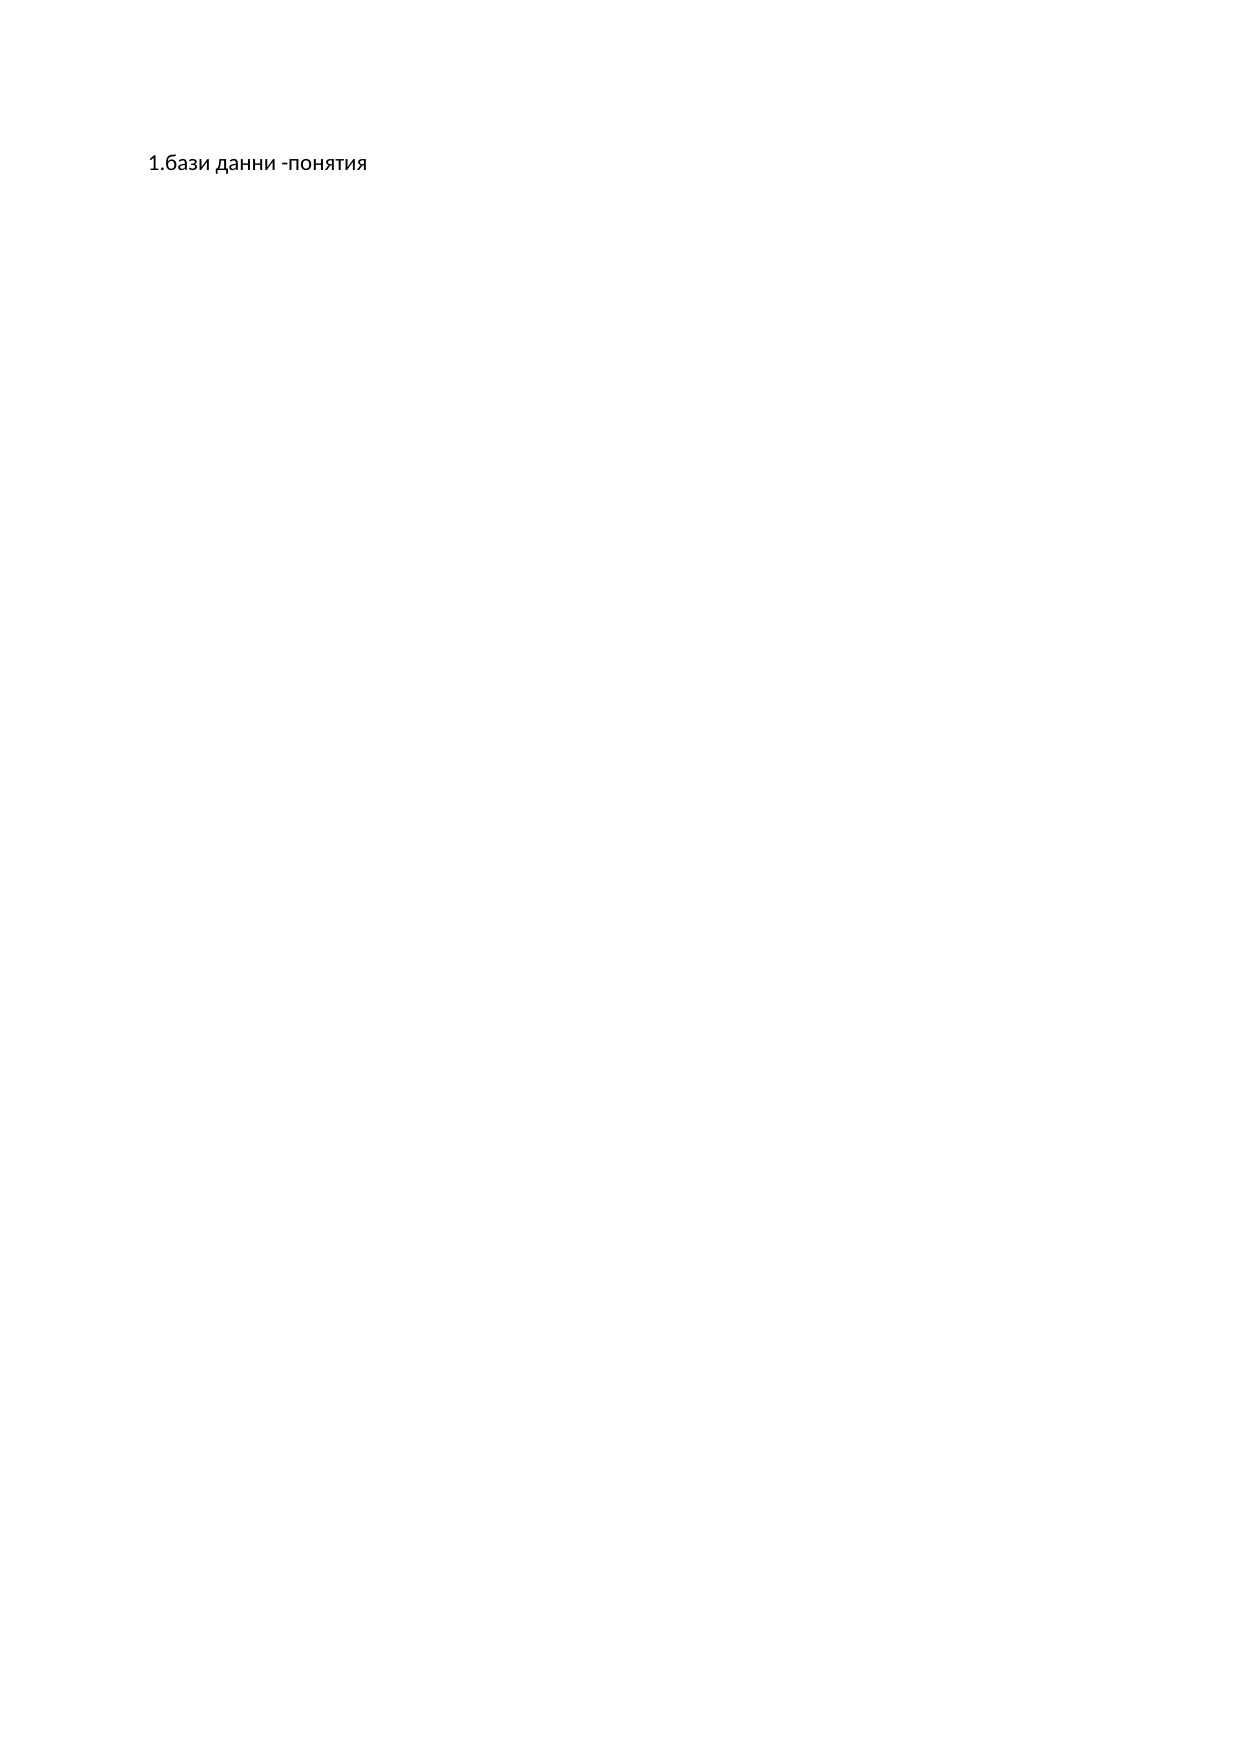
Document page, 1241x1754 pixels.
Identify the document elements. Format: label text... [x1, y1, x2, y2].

text 1.бази данни -понятия [148, 148, 1093, 176]
